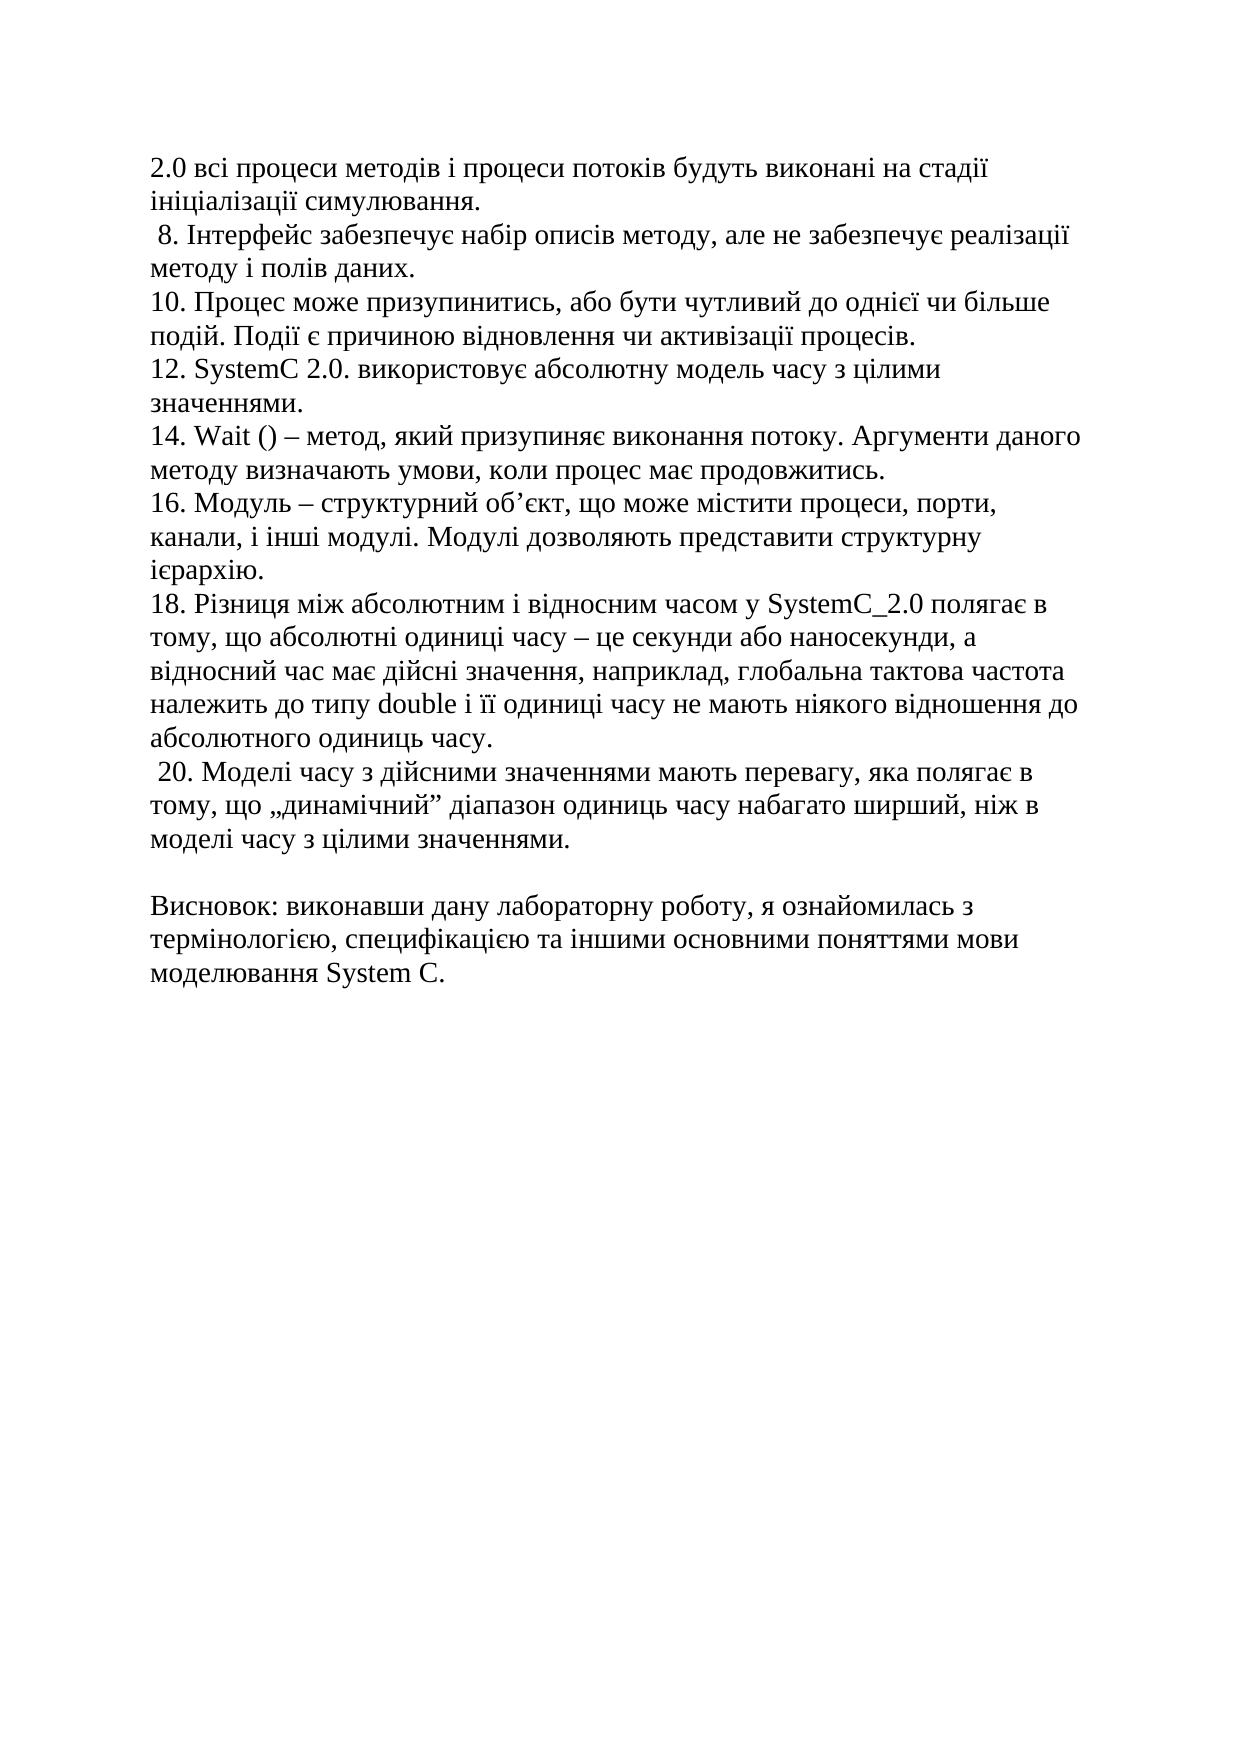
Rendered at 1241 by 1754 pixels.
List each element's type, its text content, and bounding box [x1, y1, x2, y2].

text 18. Різниця між абсолютним і відносним часом у SystemC_2.0 полягає в тому, що абсолютні одиниці часу – це секунди або наносекунди, а відносний час має дійсні значення, наприклад, глобальна тактова частота належить до типу double і її одиниці часу не мають ніякого відношення до абсолютного одиниць часу. [150, 586, 1090, 754]
text 14. Wait () – метод, який призупиняє виконання потоку. Аргументи даного методу визначають умови, коли процес має продовжитись. [886, 418, 1090, 485]
text Висновок: виконавши дану лабораторну роботу, я ознайомилась з термінологією, специфікацією та іншими основними поняттями мови моделювання System C. [150, 854, 1090, 988]
text 10. Процес може призупинитись, або бути чутливий до однієї чи більше подій. Події є причиною відновлення чи активізації процесів. [917, 284, 1090, 351]
text 16. Модуль – структурний об’єкт, що може містити процеси, порти, канали, і інші модулі. Модулі дозволяють представити структурну ієрархію. [150, 485, 1090, 586]
text 12. SystemC 2.0. використовує абсолютну модель часу з цілими значеннями. [304, 351, 1090, 418]
text 8. Інтерфейс забезпечує набір описів методу, але не забезпечує реалізації методу і полів даних. [416, 217, 1090, 284]
text 20. Моделі часу з дійсними значеннями мають перевагу, яка полягає в тому, що „динамічний” діапазон одиниць часу набагато ширший, ніж в моделі часу з цілими значеннями. [571, 754, 1090, 854]
